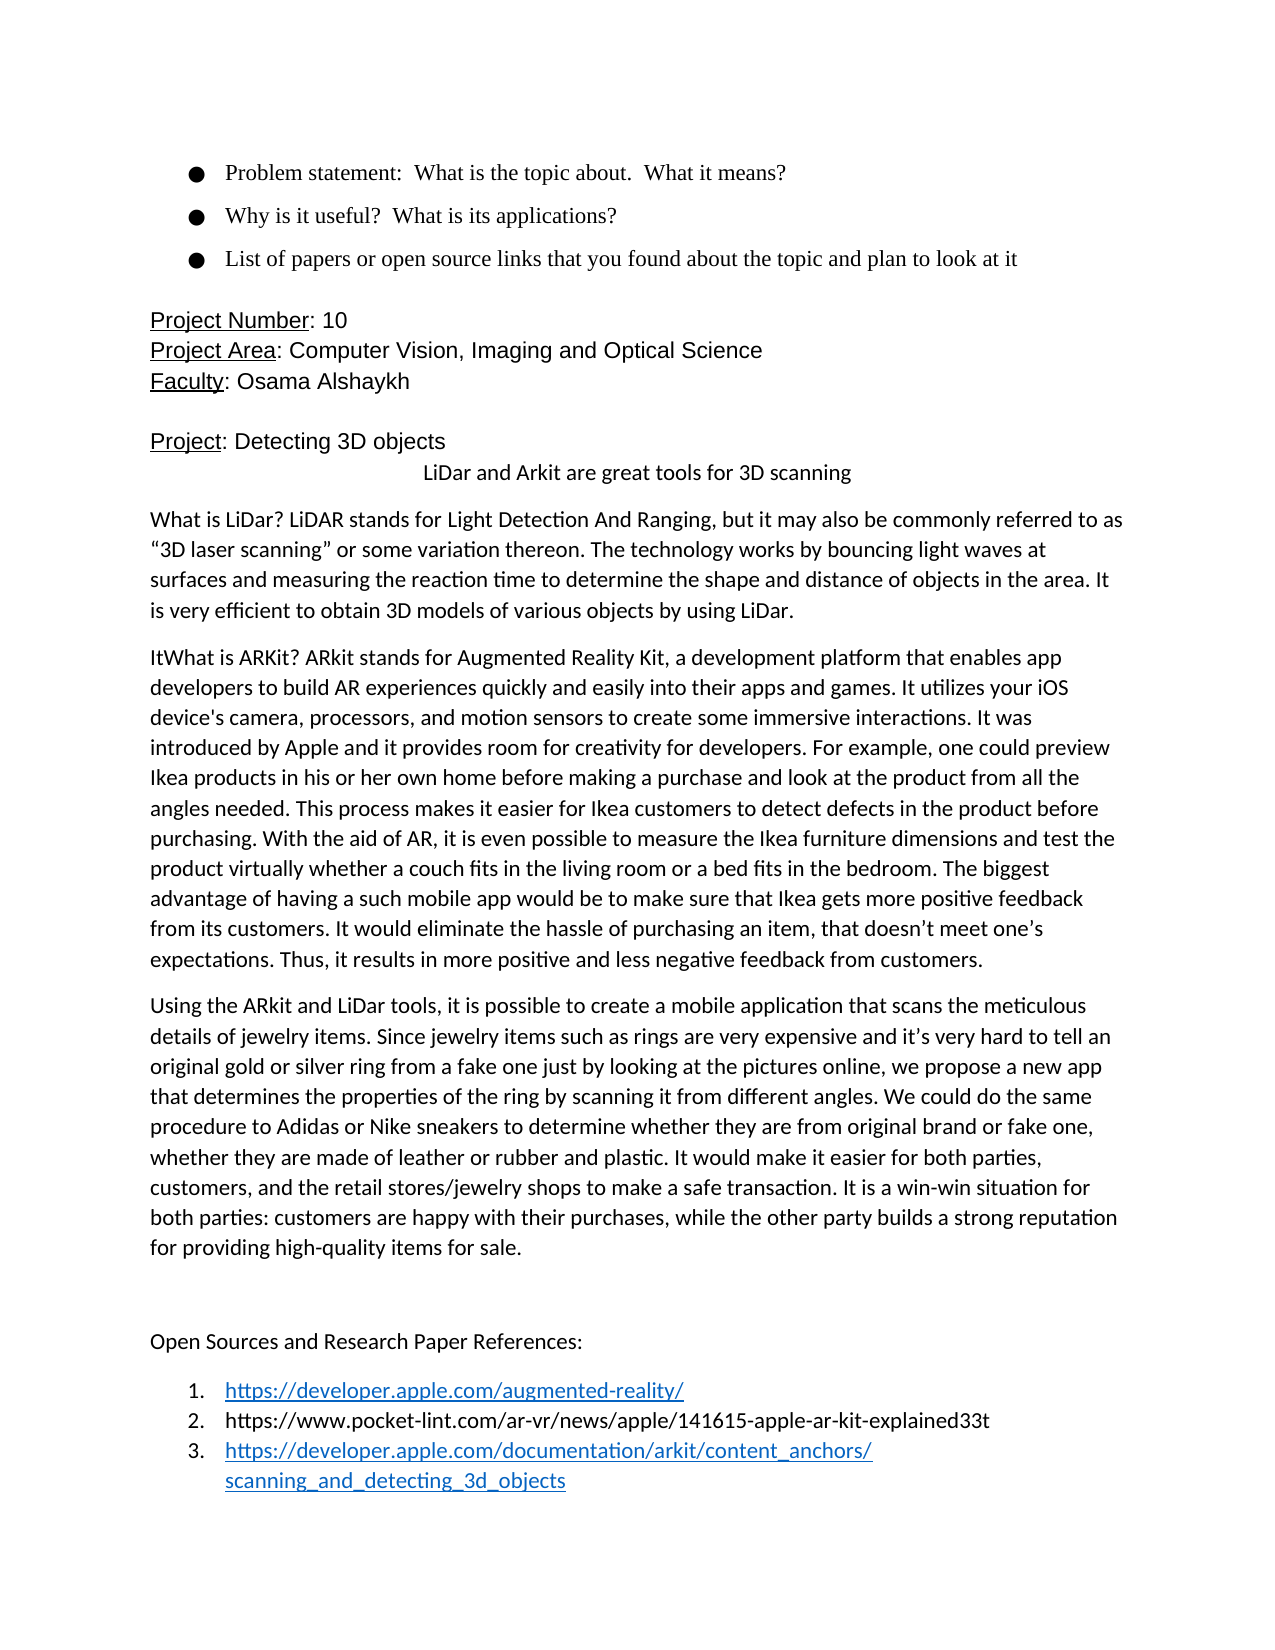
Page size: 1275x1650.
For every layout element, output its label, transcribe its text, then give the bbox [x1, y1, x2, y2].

list https://developer.apple.com/augmented-reality/ [187, 1376, 1125, 1404]
list https://developer.apple.com/documentation/arkit/content_anchors/scanning_and_detecting_3d_objects [187, 1436, 1125, 1494]
text Project: Detecting 3D objects [150, 428, 1125, 454]
text Project Number: 10 [150, 307, 1125, 334]
text LiDar and Arkit are great tools for 3D scanning [150, 458, 1125, 486]
list Problem statement: What is the topic about. What it means? [187, 150, 1125, 193]
text What is LiDar? LiDAR stands for Light Detection And Ranging, but it may also be commonly referred to as “3D laser scanning” or some variation thereon. The technology works by bouncing light waves at surfaces and measuring the reaction time to determine the shape and distance of objects in the area. It is very efficient to obtain 3D models of various objects by using LiDar. [150, 505, 1125, 624]
list List of papers or open source links that you found about the topic and plan to look at it [187, 235, 1125, 278]
list Why is it useful? What is its applications? [187, 193, 1125, 235]
text Using the ARkit and LiDar tools, it is possible to create a mobile application that scans the meticulous details of jewelry items. Since jewelry items such as rings are very expensive and it’s very hard to tell an original gold or silver ring from a fake one just by looking at the pictures online, we propose a new app that determines the properties of the ring by scanning it from different angles. We could do the same procedure to Adidas or Nike sneakers to determine whether they are from original brand or fake one, whether they are made of leather or rubber and plastic. It would make it easier for both parties, customers, and the retail stores/jewelry shops to make a safe transaction. It is a win-win situation for both parties: customers are happy with their purchases, while the other party builds a strong reputation for providing high-quality items for sale. [150, 992, 1125, 1261]
list https://www.pocket-lint.com/ar-vr/news/apple/141615-apple-ar-kit-explained33t [187, 1406, 1125, 1434]
text Project Area: Computer Vision, Imaging and Optical Science [150, 337, 1125, 364]
text Faculty: Osama Alshaykh [150, 368, 1125, 394]
text Open Sources and Research Paper References: [150, 1327, 1125, 1355]
text ItWhat is ARKit? ARkit stands for Augmented Reality Kit, a development platform that enables app developers to build AR experiences quickly and easily into their apps and games. It utilizes your iOS device's camera, processors, and motion sensors to create some immersive interactions. It was introduced by Apple and it provides room for creativity for developers. For example, one could preview Ikea products in his or her own home before making a purchase and look at the product from all the angles needed. This process makes it easier for Ikea customers to detect defects in the product before purchasing. With the aid of AR, it is even possible to measure the Ikea furniture dimensions and test the product virtually whether a couch fits in the living room or a bed fits in the bedroom. The biggest advantage of having a such mobile app would be to make sure that Ikea gets more positive feedback from its customers. It would eliminate the hassle of purchasing an item, that doesn’t meet one’s expectations. Thus, it results in more positive and less negative feedback from customers. [150, 643, 1125, 973]
